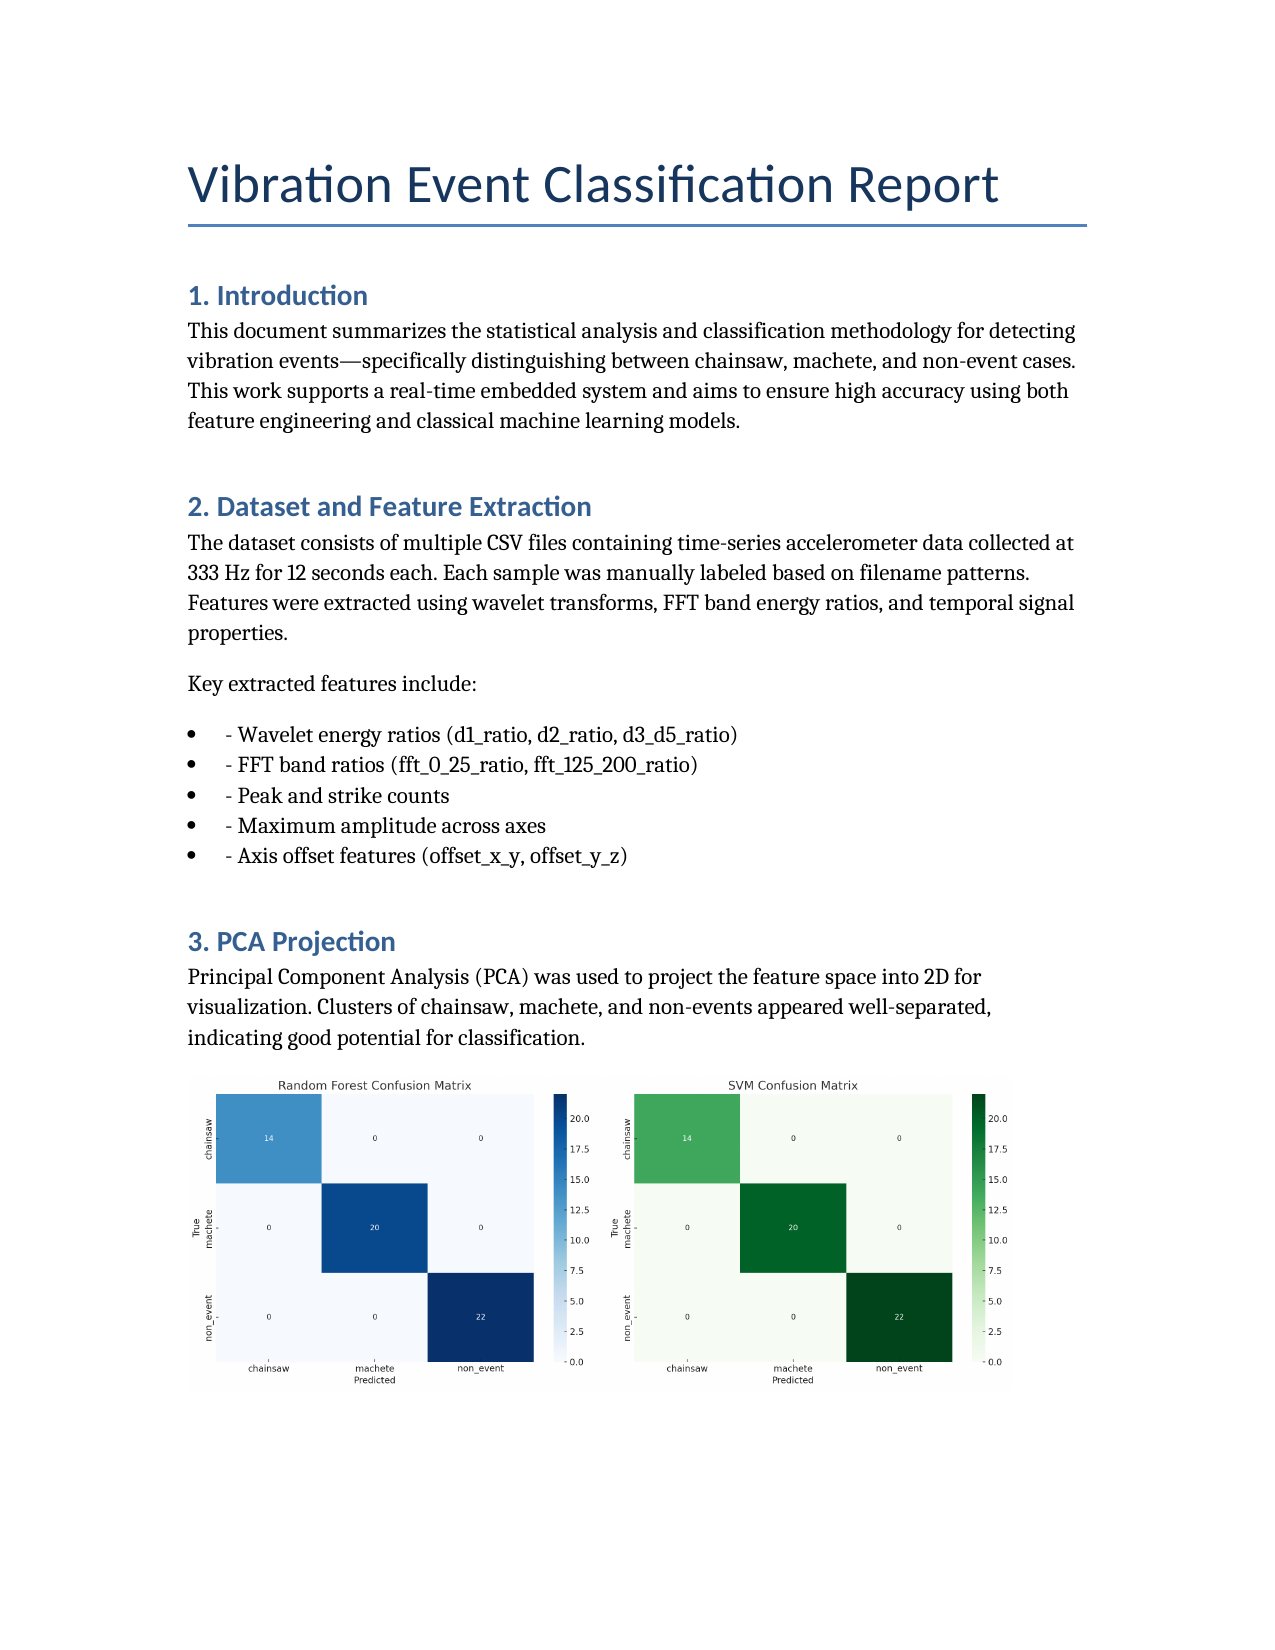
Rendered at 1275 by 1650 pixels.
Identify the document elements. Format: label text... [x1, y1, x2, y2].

text The dataset consists of multiple CSV files containing time-series accelerometer data collected at 333 Hz for 12 seconds each. Each sample was manually labeled based on filename patterns. Features were extracted using wavelet transforms, FFT band energy ratios, and temporal signal properties. [187, 529, 1087, 646]
list - Axis offset features (offset_x_y, offset_y_z) [187, 843, 1087, 869]
text Principal Component Analysis (PCA) was used to project the feature space into 2D for visualization. Clusters of chainsaw, machete, and non-events appeared well-separated, indicating good potential for classification. [187, 964, 1087, 1051]
subtitle 3. PCA Projection [187, 923, 1087, 959]
text Key extracted features include: [187, 671, 1087, 697]
list - FFT band ratios (fft_0_25_ratio, fft_125_200_ratio) [187, 752, 1087, 778]
text This document summarizes the statistical analysis and classification methodology for detecting vibration events—specifically distinguishing between chainsaw, machete, and non-event cases. This work supports a real-time embedded system and aims to ensure high accuracy using both feature engineering and classical machine learning models. [187, 317, 1087, 434]
title Vibration Event Classification Report [187, 150, 1087, 227]
subtitle 2. Dataset and Feature Extraction [187, 488, 1087, 524]
list - Wavelet energy ratios (d1_ratio, d2_ratio, d3_d5_ratio) [187, 722, 1087, 748]
list - Peak and strike counts [187, 782, 1087, 809]
list - Maximum amplitude across axes [187, 813, 1087, 839]
picture [187, 1075, 1013, 1390]
subtitle 1. Introduction [187, 277, 1087, 312]
